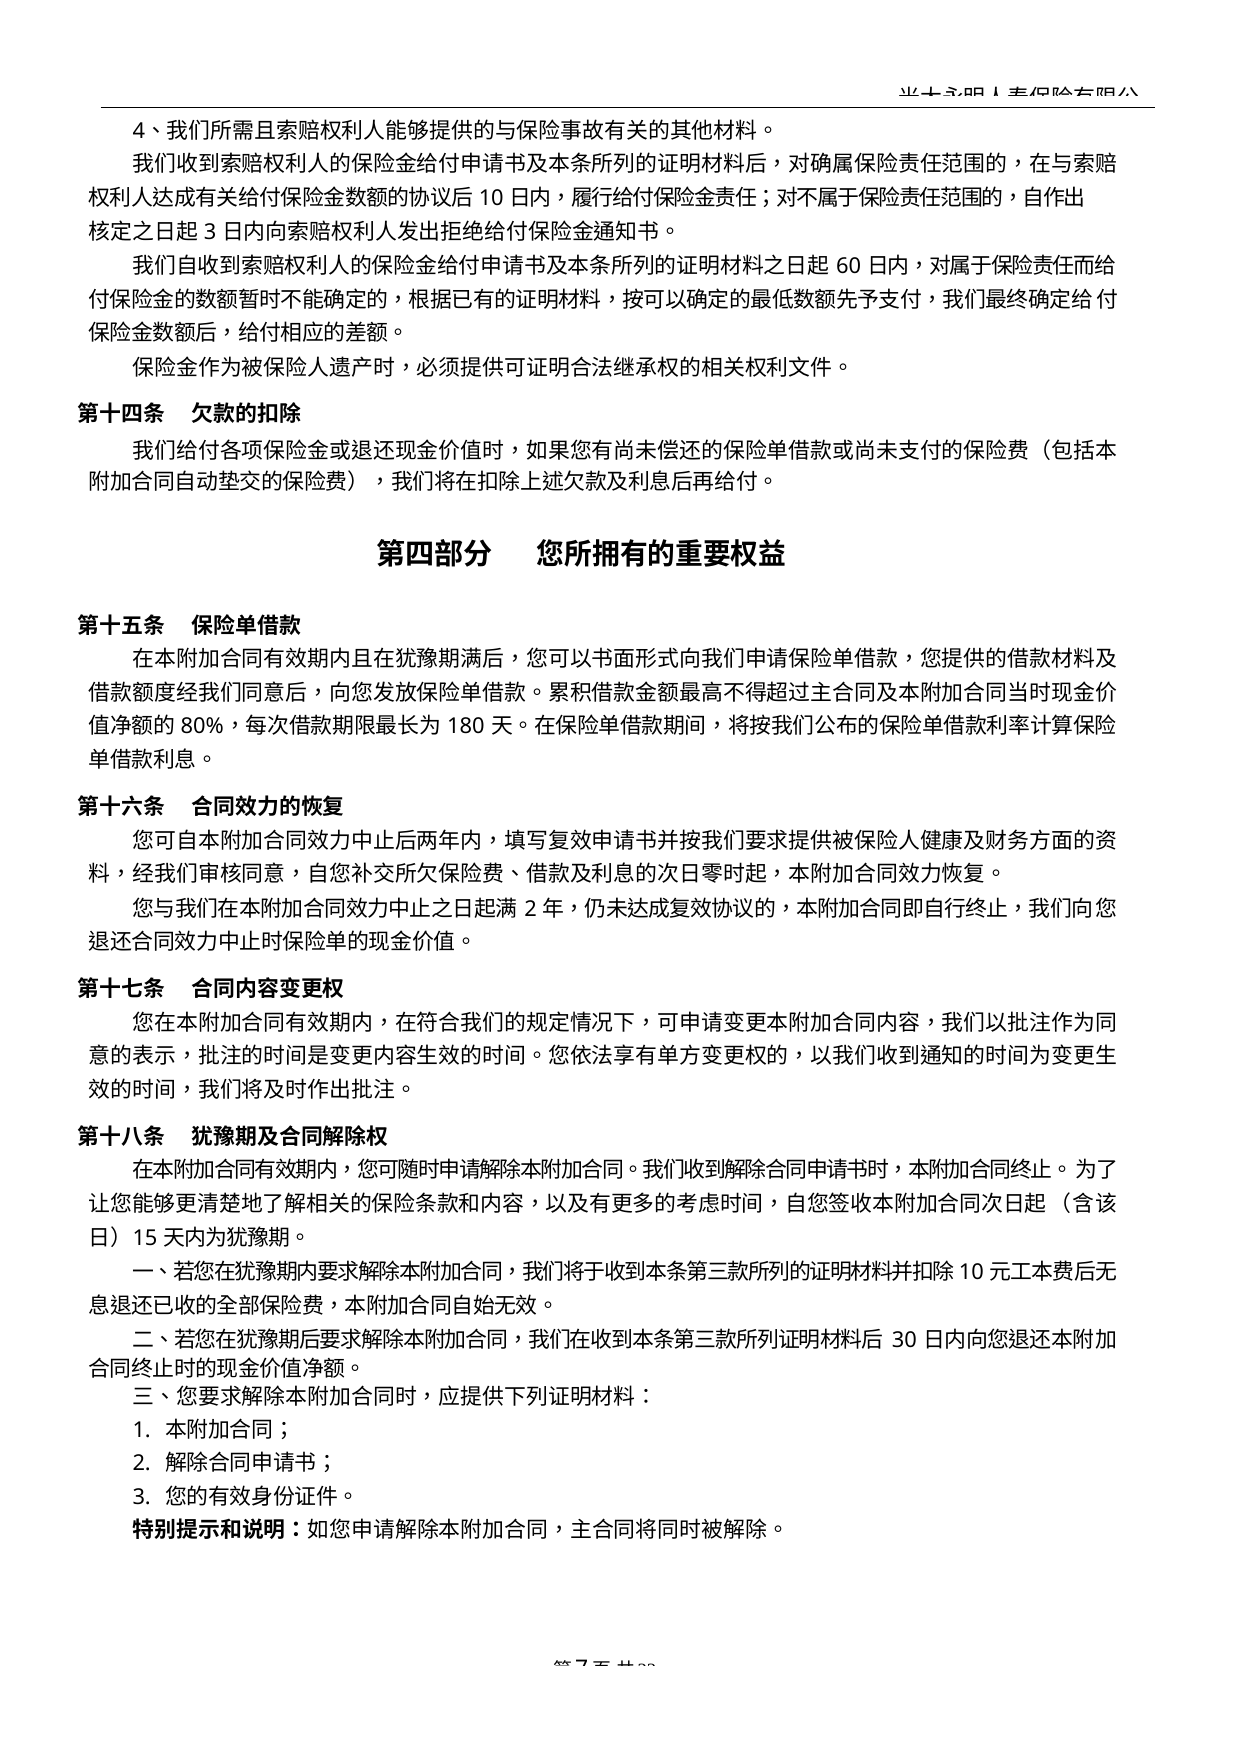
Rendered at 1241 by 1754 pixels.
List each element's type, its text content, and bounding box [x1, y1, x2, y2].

text 您与我们在本附加合同效力中止之日起满 2 年，仍未达成复效协议的，本附加合同即自行终止，我们向您退还合同效力中止时保险单的现金价值。 [88, 893, 1117, 956]
subtitle 第十七条 合同内容变更权 [77, 973, 1151, 1003]
text 4、我们所需且索赔权利人能够提供的与保险事故有关的其他材料。 [132, 115, 1151, 144]
text 三、您要求解除本附加合同时，应提供下列证明材料： [132, 1382, 1151, 1410]
text 附加合同自动垫交的保险费），我们将在扣除上述欠款及利息后再给付。 [88, 466, 1151, 496]
subtitle 第四部分 您所拥有的重要权益 [376, 533, 1151, 573]
text 核定之日起 3 日内向索赔权利人发出拒绝给付保险金通知书。 [88, 216, 1151, 246]
text 在本附加合同有效期内且在犹豫期满后，您可以书面形式向我们申请保险单借款，您提供的借款材料及借款额度经我们同意后，向您发放保险单借款。累积借款金额最高不得超过主合同及本附加合同当时现金价值净额的 80%，每次借款期限最长为 180 天。在保险单借款期间，将按我们公布的保险单借款利率计算保险单借款利息。 [88, 643, 1118, 774]
text 在本附加合同有效期内，您可随时申请解除本附加合同。我们收到解除合同申请书时，本附加合同终止。为了让您能够更清楚地了解相关的保险条款和内容，以及有更多的考虑时间，自您签收本附加合同次日起（含该日）15 天内为犹豫期。 [88, 1154, 1118, 1252]
text 二、若您在犹豫期后要求解除本附加合同，我们在收到本条第三款所列证明材料后 30 日内向您退还本附加合同终止时的现金价值净额。 [88, 1325, 1117, 1382]
list 本附加合同； [132, 1413, 1151, 1443]
list 解除合同申请书； [132, 1447, 1151, 1477]
text 保险金作为被保险人遗产时，必须提供可证明合法继承权的相关权利文件。第十四条 欠款的扣除 [77, 352, 855, 428]
text 您可自本附加合同效力中止后两年内，填写复效申请书并按我们要求提供被保险人健康及财务方面的资料，经我们审核同意，自您补交所欠保险费、借款及利息的次日零时起，本附加合同效力恢复。 [88, 824, 1117, 888]
text 一、若您在犹豫期内要求解除本附加合同，我们将于收到本条第三款所列的证明材料并扣除 10 元工本费后无息退还已收的全部保险费，本附加合同自始无效。 [88, 1256, 1117, 1319]
text 我们给付各项保险金或退还现金价值时，如果您有尚未偿还的保险单借款或尚未支付的保险费（包括本 [132, 444, 1151, 462]
text 特别提示和说明：如您申请解除本附加合同，主合同将同时被解除。 [132, 1514, 1151, 1544]
text 我们收到索赔权利人的保险金给付申请书及本条所列的证明材料后，对确属保险责任范围的，在与索赔权利人达成有关给付保险金数额的协议后 10 日内，履行给付保险金责任；对不属于保险责任范围的，自作出 [88, 148, 1118, 212]
text 我们自收到索赔权利人的保险金给付申请书及本条所列的证明材料之日起 60 日内，对属于保险责任而给付保险金的数额暂时不能确定的，根据已有的证明材料，按可以确定的最低数额先予支付，我们最终确定给付保险金数额后，给付相应的差额。 [88, 250, 1118, 347]
subtitle 第十八条 犹豫期及合同解除权 [77, 1121, 1151, 1151]
text 您在本附加合同有效期内，在符合我们的规定情况下，可申请变更本附加合同内容，我们以批注作为同意的表示，批注的时间是变更内容生效的时间。您依法享有单方变更权的，以我们收到通知的时间为变更生效的时间，我们将及时作出批注。 [88, 1007, 1118, 1104]
list 您的有效身份证件。 [132, 1481, 1151, 1510]
subtitle 第十六条 合同效力的恢复 [77, 791, 1151, 821]
subtitle 第十五条 保险单借款 [77, 609, 1151, 639]
